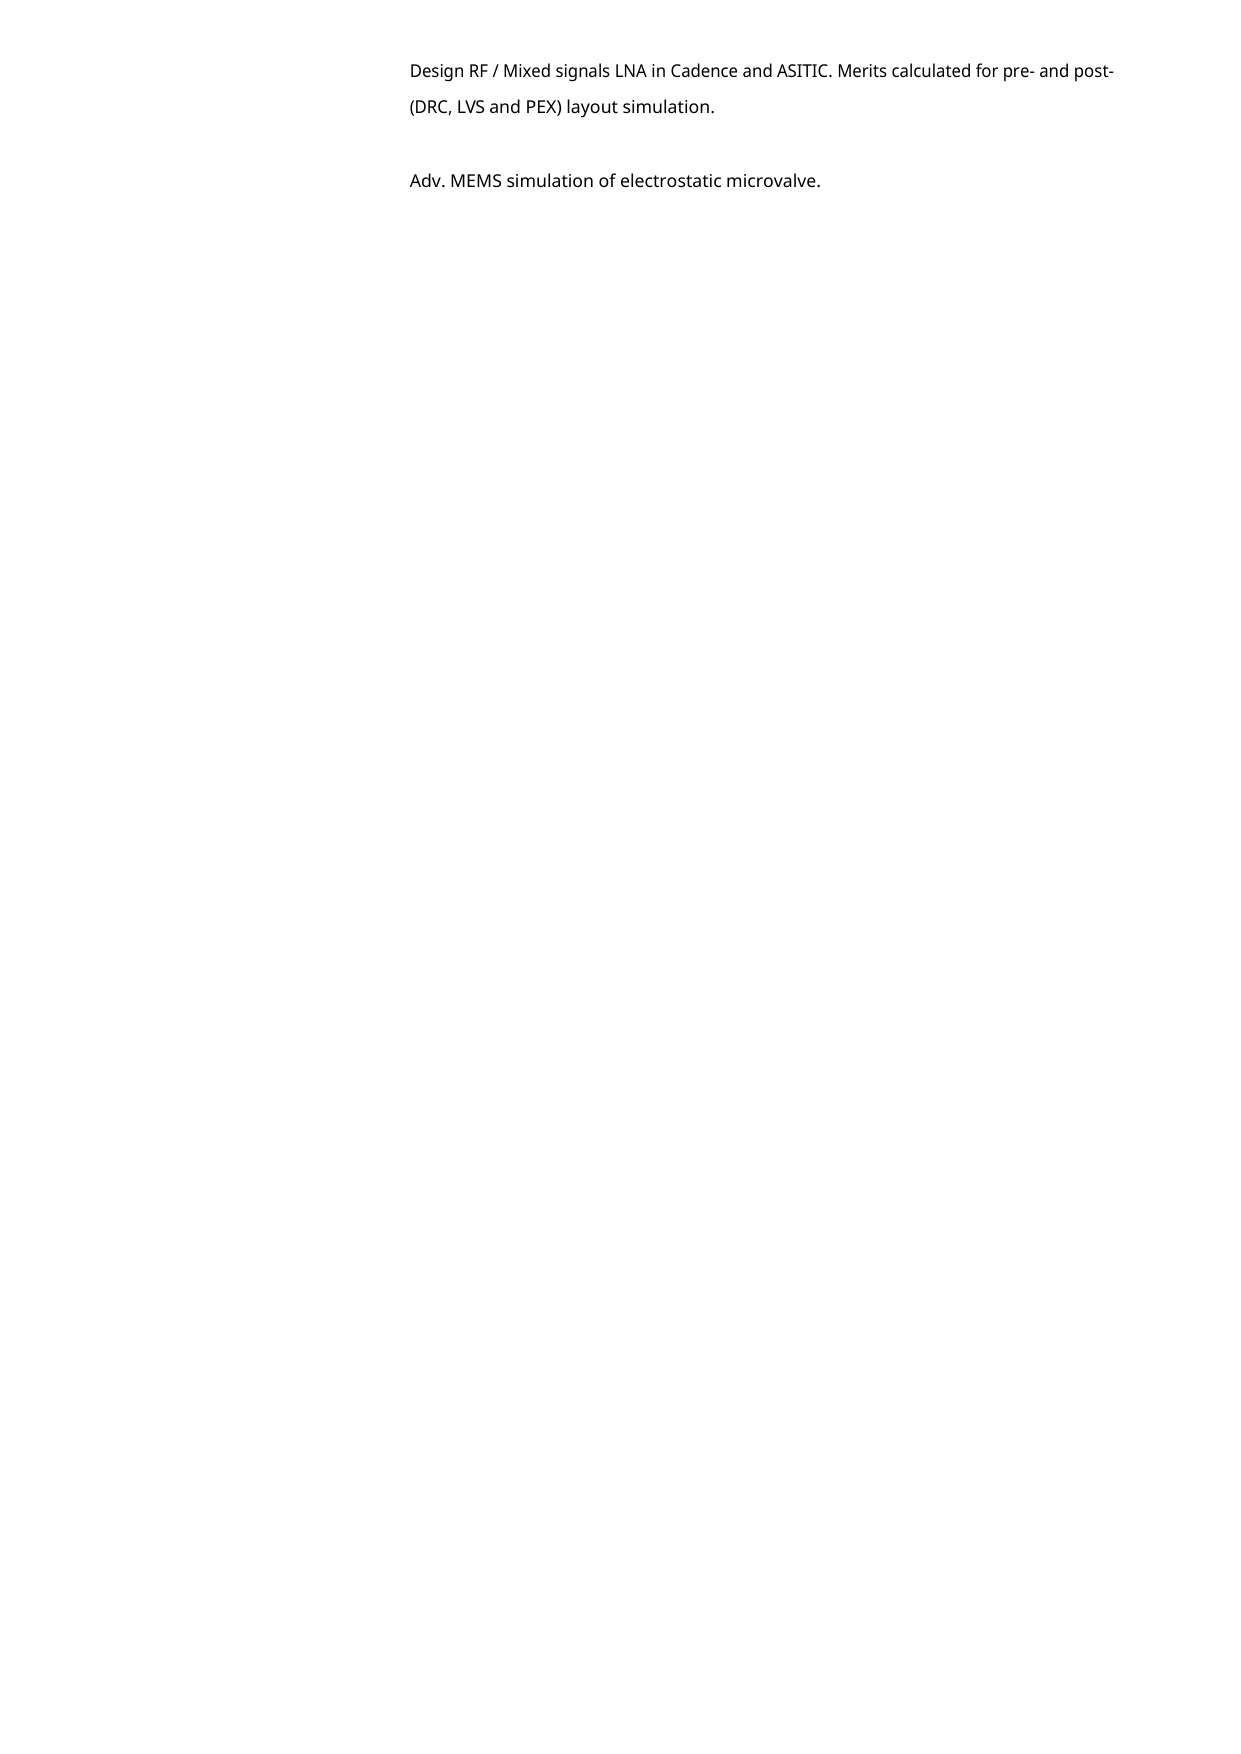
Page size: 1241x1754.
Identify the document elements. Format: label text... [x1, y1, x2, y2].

text Design RF / Mixed signals LNA in Cadence and ASITIC. Merits calculated for pre- and post- (DRC, LVS and PEX) layout simulation. [409, 58, 1159, 119]
text Adv. MEMS simulation of electrostatic microvalve. [409, 168, 1159, 192]
